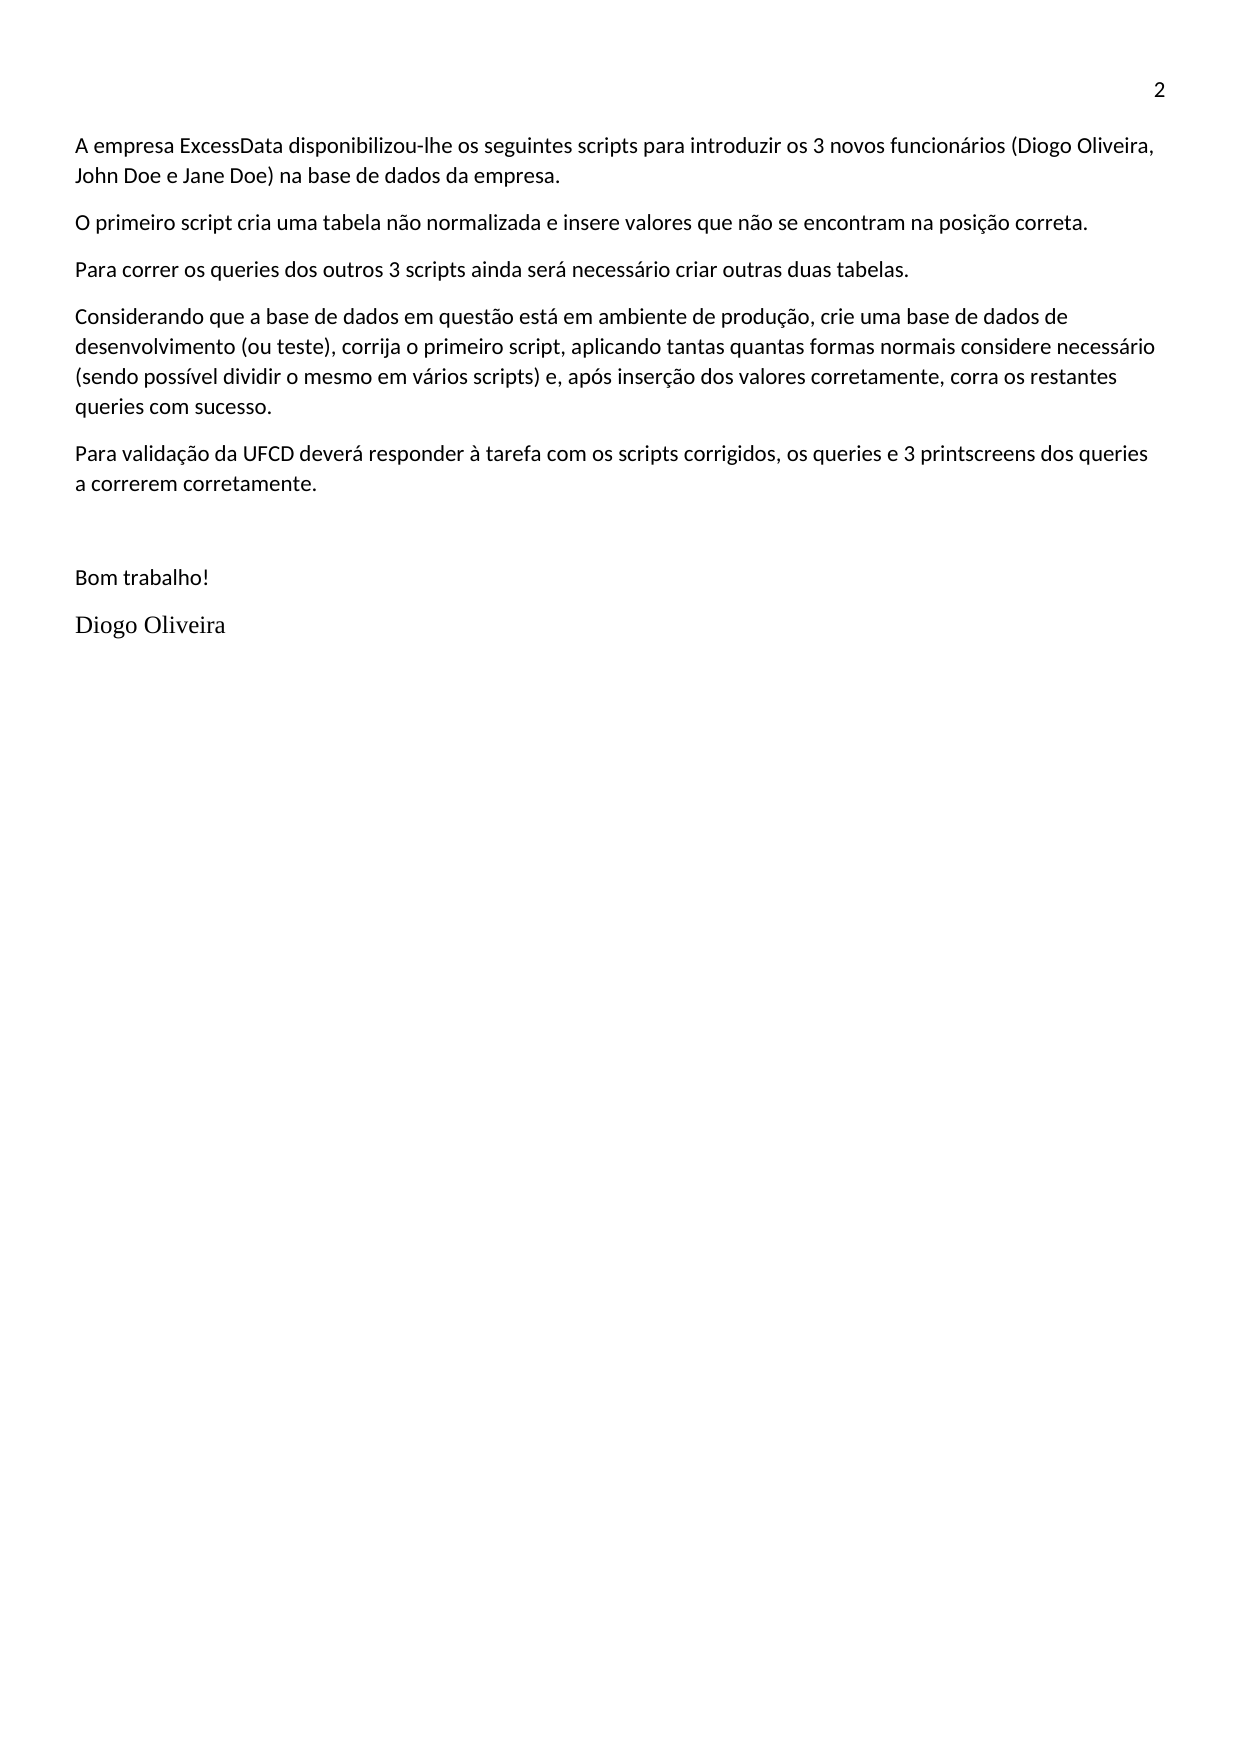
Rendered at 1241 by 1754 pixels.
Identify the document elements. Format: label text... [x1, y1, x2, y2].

text A empresa ExcessData disponibilizou-lhe os seguintes scripts para introduzir os 3 novos funcionários (Diogo Oliveira, John Doe e Jane Doe) na base de dados da empresa. [75, 131, 1165, 189]
text Bom trabalho! [75, 563, 1165, 591]
text Para validação da UFCD deverá responder à tarefa com os scripts corrigidos, os queries e 3 printscreens dos queries a correrem corretamente. [75, 439, 1165, 498]
text Diogo Oliveira [75, 610, 1165, 639]
text Para correr os queries dos outros 3 scripts ainda será necessário criar outras duas tabelas. [75, 255, 1165, 283]
text O primeiro script cria uma tabela não normalizada e insere valores que não se encontram na posição correta. [75, 208, 1165, 236]
text Considerando que a base de dados em questão está em ambiente de produção, crie uma base de dados de desenvolvimento (ou teste), corrija o primeiro script, aplicando tantas quantas formas normais considere necessário (sendo possível dividir o mesmo em vários scripts) e, após inserção dos valores corretamente, corra os restantes queries com sucesso. [75, 302, 1165, 421]
